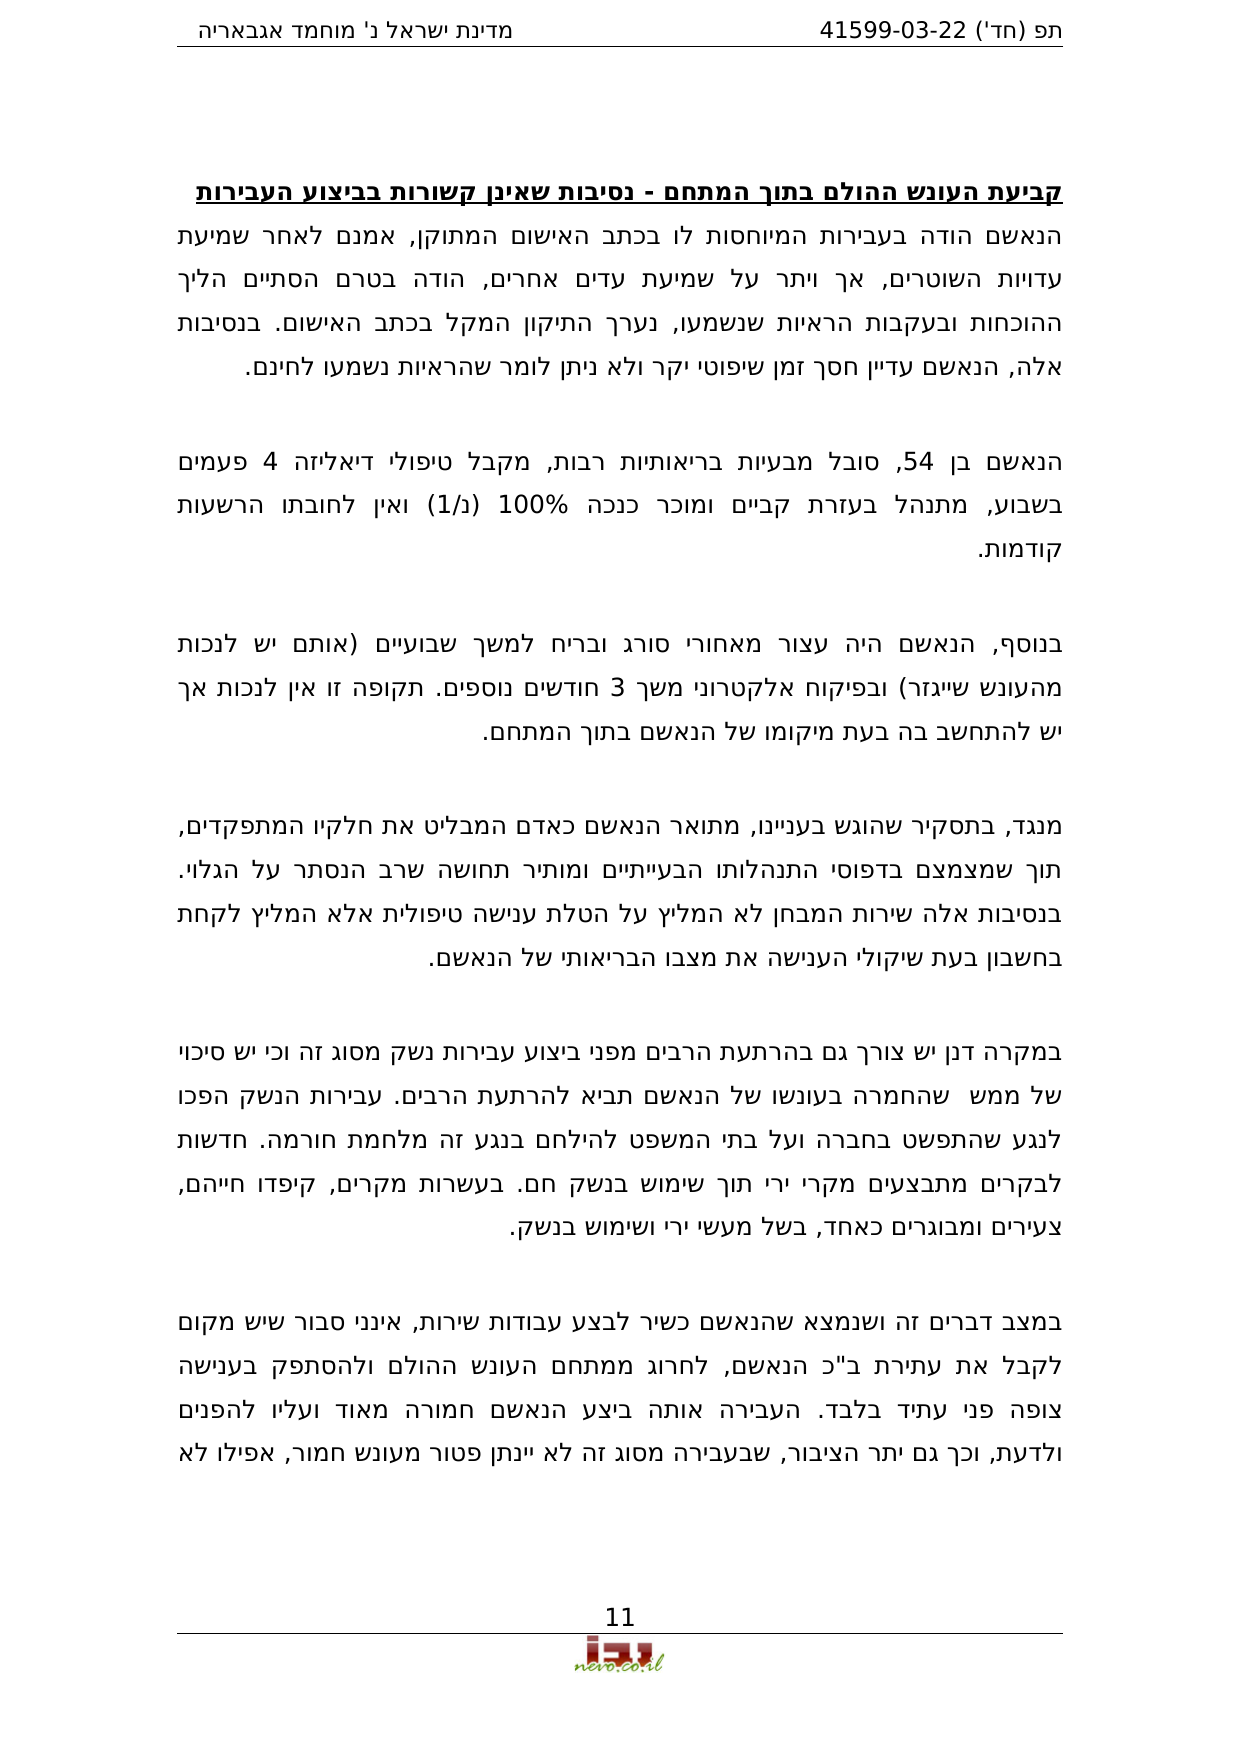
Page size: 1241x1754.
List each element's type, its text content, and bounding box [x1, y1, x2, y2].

text בנוסף, הנאשם היה עצור מאחורי סורג ובריח למשך שבועיים (אותם יש לנכות מהעונש שייגזר) ובפיקוח אלקטרוני משך 3 חודשים נוספים. תקופה זו אין לנכות אך יש להתחשב בה בעת מיקומו של הנאשם בתוך המתחם. [177, 629, 1063, 746]
text הנאשם הודה בעבירות המיוחסות לו בכתב האישום המתוקן, אמנם לאחר שמיעת עדויות השוטרים, אך ויתר על שמיעת עדים אחרים, הודה בטרם הסתיים הליך ההוכחות ובעקבות הראיות שנשמעו, נערך התיקון המקל בכתב האישום. בנסיבות אלה, הנאשם עדיין חסך זמן שיפוטי יקר ולא ניתן לומר שהראיות נשמעו לחינם. [177, 221, 1063, 381]
text מנגד, בתסקיר שהוגש בעניינו, מתואר הנאשם כאדם המבליט את חלקיו המתפקדים, תוך שמצמצם בדפוסי התנהלותו הבעייתיים ומותיר תחושה שרב הנסתר על הגלוי. בנסיבות אלה שירות המבחן לא המליץ על הטלת ענישה טיפולית אלא המליץ לקחת בחשבון בעת שיקולי הענישה את מצבו הבריאותי של הנאשם. [177, 812, 1063, 972]
text הנאשם בן 54, סובל מבעיות בריאותיות רבות, מקבל טיפולי דיאליזה 4 פעמים בשבוע, מתנהל בעזרת קביים ומוכר כנכה 100% (נ/1) ואין לחובתו הרשעות קודמות. [177, 447, 1063, 564]
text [177, 1307, 1063, 1468]
picture [574, 1635, 666, 1673]
text במקרה דנן יש צורך גם בהרתעת הרבים מפני ביצוע עבירות נשק מסוג זה וכי יש סיכוי של ממש שהחמרה בעונשו של הנאשם תביא להרתעת הרבים. עבירות הנשק הפכו לנגע שהתפשט בחברה ועל בתי המשפט להילחם בנגע זה מלחמת חורמה. חדשות לבקרים מתבצעים מקרי ירי תוך שימוש בנשק חם. בעשרות מקרים, קיפדו חייהם, צעירים ומבוגרים כאחד, בשל מעשי ירי ושימוש בנשק. [177, 1038, 1063, 1242]
text קביעת העונש ההולם בתוך המתחם - נסיבות שאינן קשורות בביצוע העבירות [177, 177, 1063, 206]
